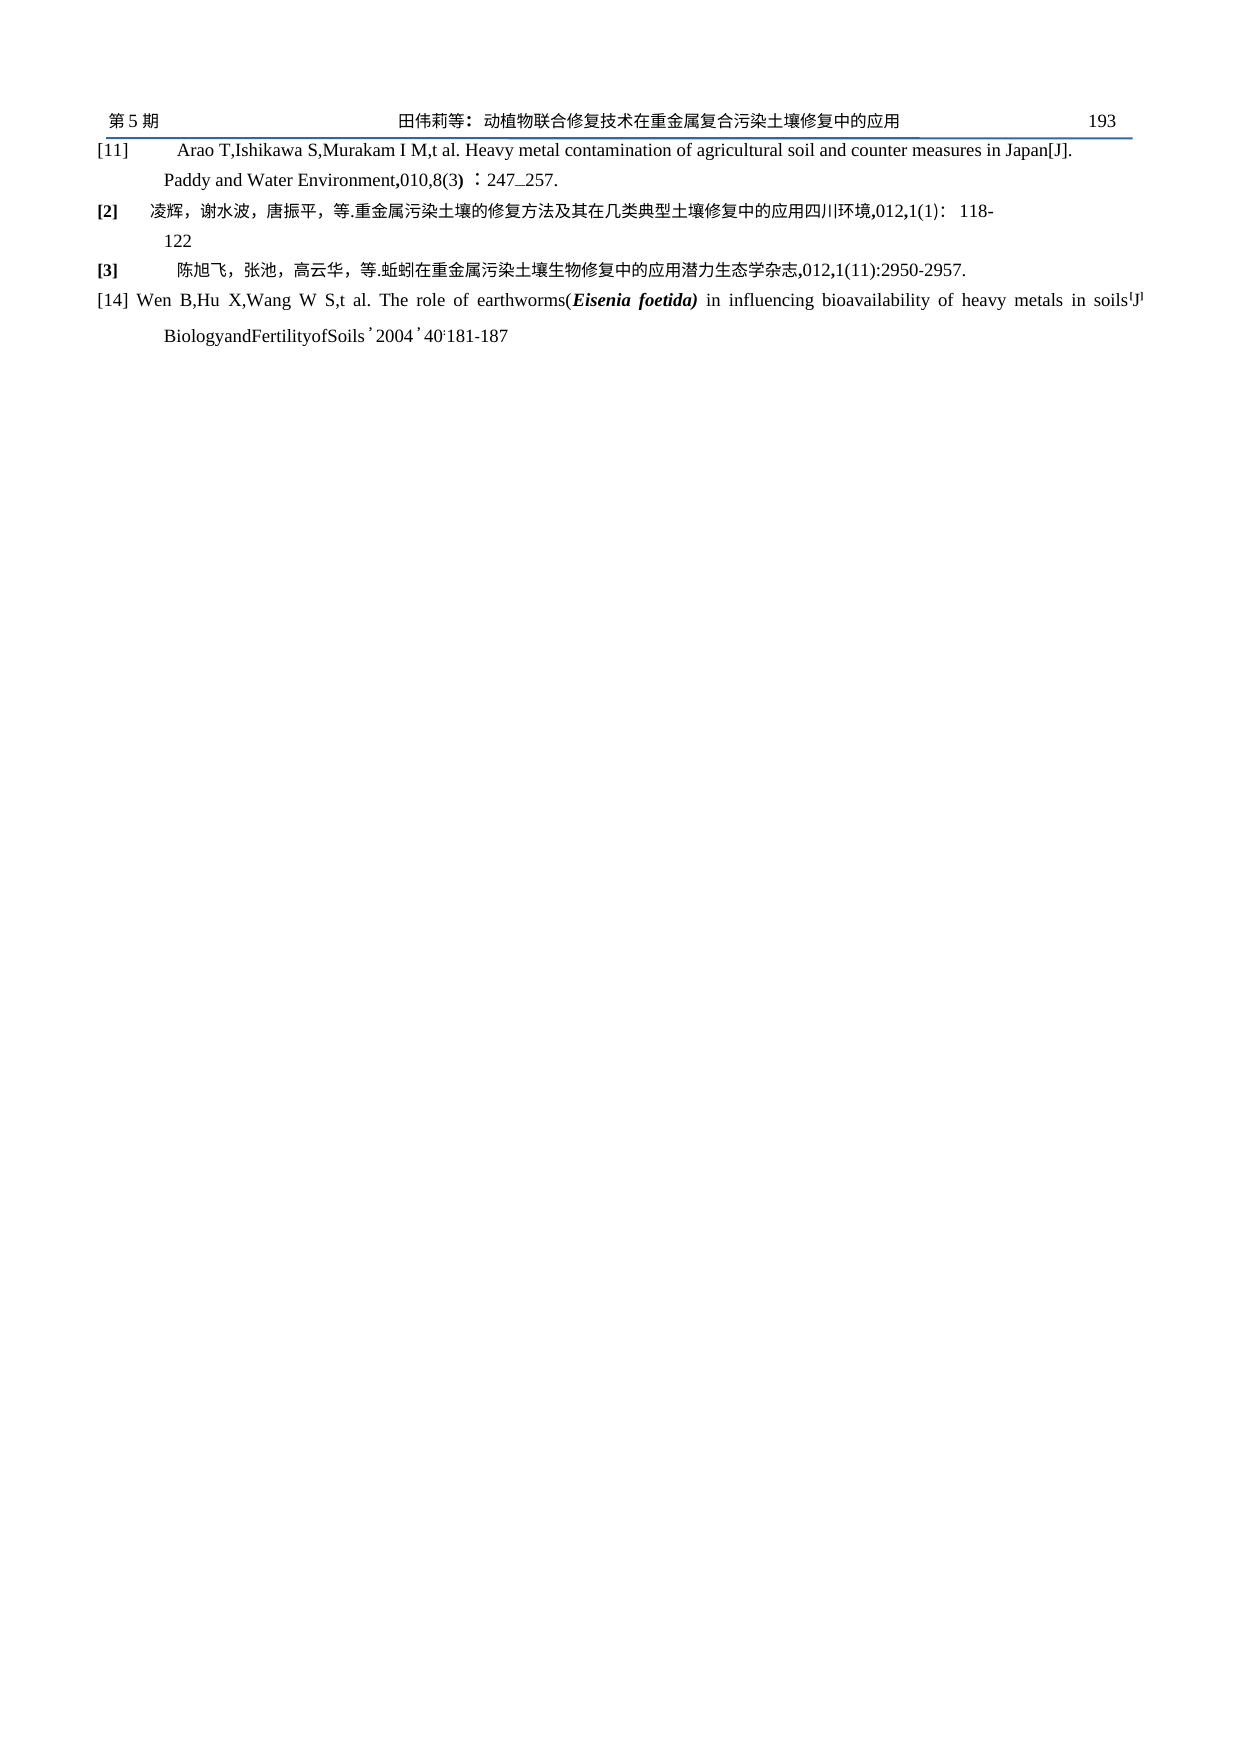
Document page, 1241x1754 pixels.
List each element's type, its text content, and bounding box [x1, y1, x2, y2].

text [14] Wen B,Hu X,Wang W S,t al. The role of earthworms(Eisenia foetida) in influencing bioavailability of heavy metals in soils[J] BiologyandFertilityofSoils，2004，40:181-187 [97, 289, 1144, 348]
text 122 [97, 230, 1144, 251]
list 凌辉，谢水波，唐振平，等.重金属污染土壤的修复方法及其在几类典型土壤修复中的应用四川环境,012,1(1)： 118- [97, 192, 1144, 224]
text Paddy and Water Environment,010,8(3) ：247—257. [97, 167, 1144, 192]
list 陈旭飞，张池，高云华，等.蚯蚓在重金属污染土壤生物修复中的应用潜力生态学杂志,012,1(11):2950-2957. [97, 251, 1144, 283]
list Arao T,Ishikawa S,Murakam I M,t al. Heavy metal contamination of agricultural soil and counter measures in Japan[J]. [97, 139, 1144, 160]
